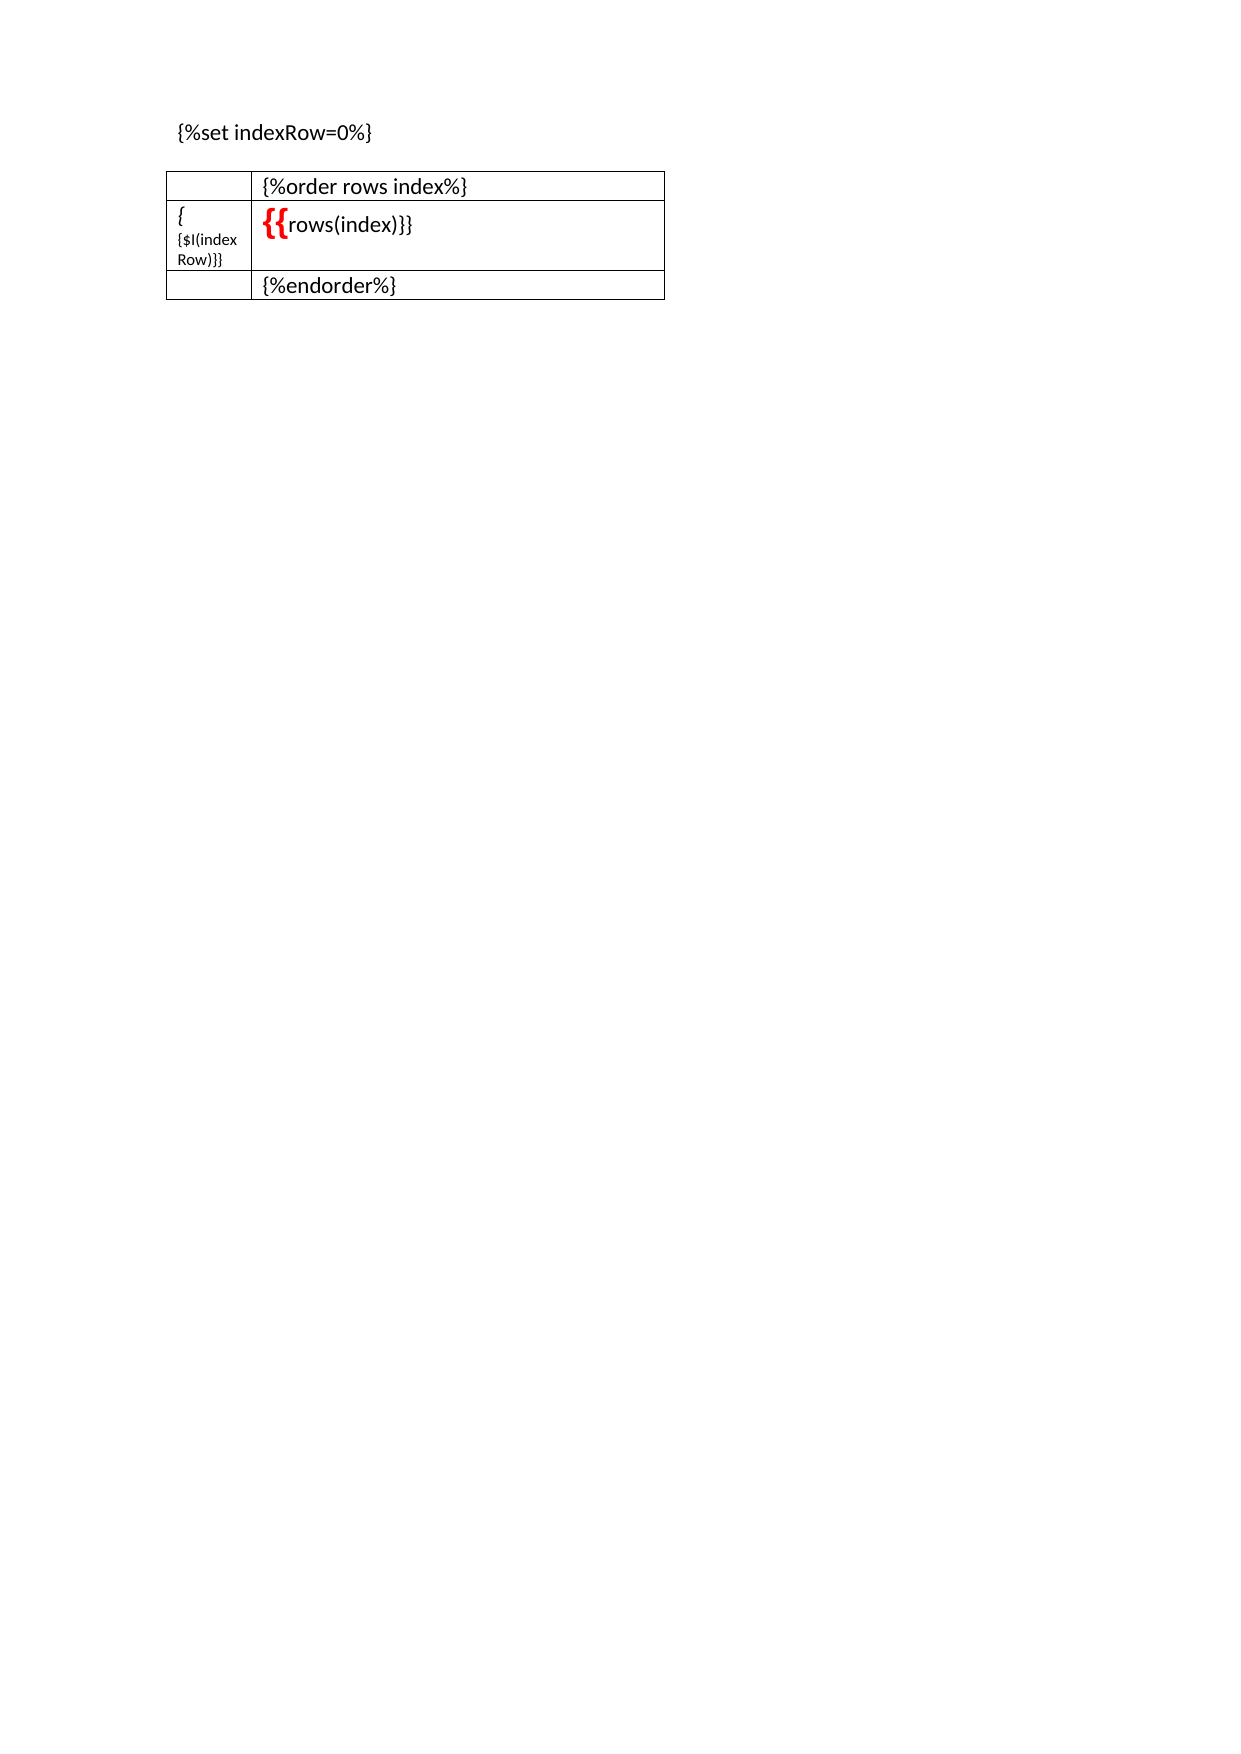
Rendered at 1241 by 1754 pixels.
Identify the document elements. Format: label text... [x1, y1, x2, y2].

table_cell {%endorder%} [252, 271, 664, 299]
table_cell {{$I(indexRow)}} [167, 201, 251, 270]
text {%set indexRow=0%} [177, 118, 1152, 146]
table_cell {{rows(index)}} [252, 201, 664, 270]
table_cell [167, 271, 251, 299]
table_header [167, 172, 251, 200]
table_header {%order rows index%} [252, 172, 664, 200]
